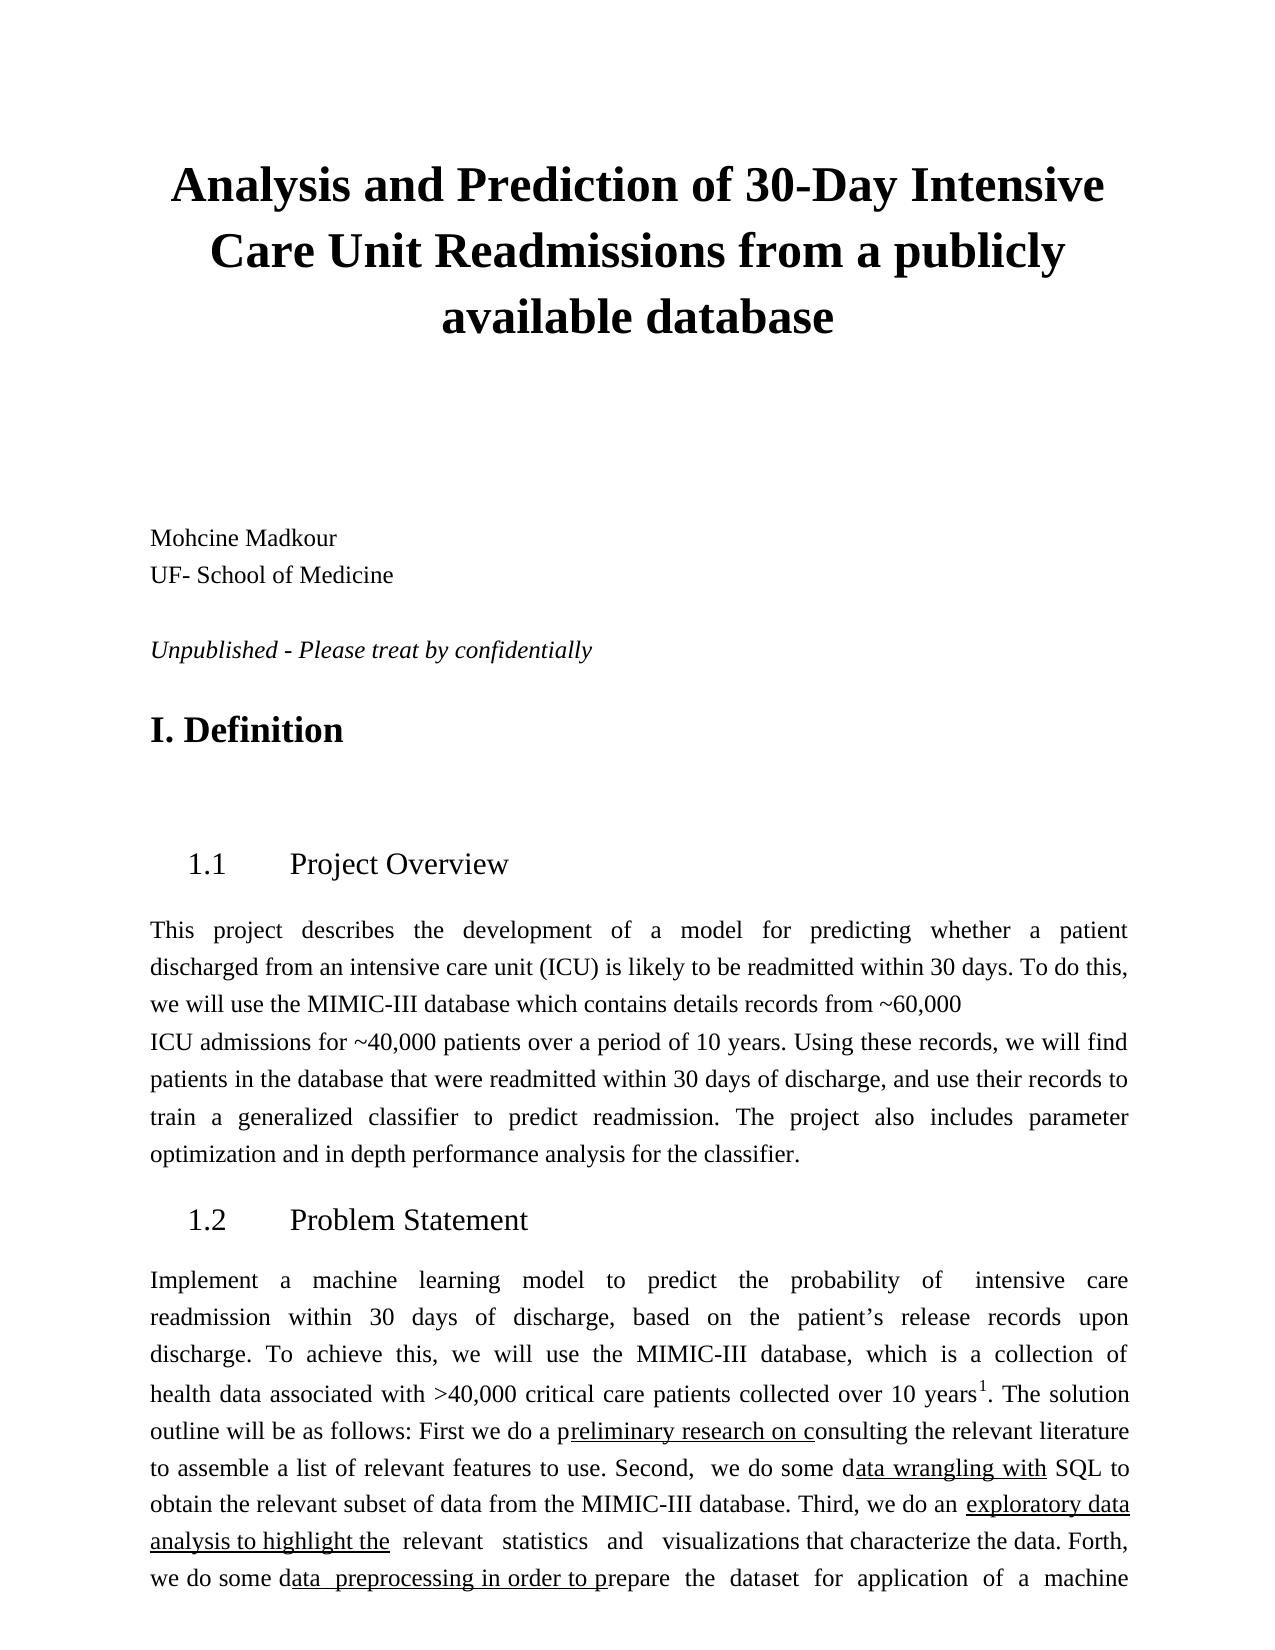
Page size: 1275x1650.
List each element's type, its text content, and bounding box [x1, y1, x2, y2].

text Mohcine Madkour [150, 523, 1137, 551]
text Analysis and Prediction of 30-Day Intensive Care Unit Readmissions from a publicly available database [152, 155, 1124, 344]
text I. Definition [150, 708, 1137, 749]
text Unpublished - Please treat by confidentially [150, 635, 1137, 664]
list Project Overview [187, 845, 674, 881]
list Problem Statement [187, 1201, 674, 1237]
text This project describes the development of a model for predicting whether a patient discharged from an intensive care unit (ICU) is likely to be readmitted within 30 days. To do this, we will use the MIMIC-III database which contains details records from ~60,000 [150, 915, 1129, 1018]
text ICU admissions for ~40,000 patients over a period of 10 years. Using these records, we will find patients in the database that were readmitted within 30 days of discharge, and use their records to train a generalized classifier to predict readmission. The project also includes parameter optimization and in depth performance analysis for the classifier. [150, 1027, 1129, 1168]
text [150, 1266, 1130, 1592]
text UF- School of Medicine [150, 560, 1137, 589]
